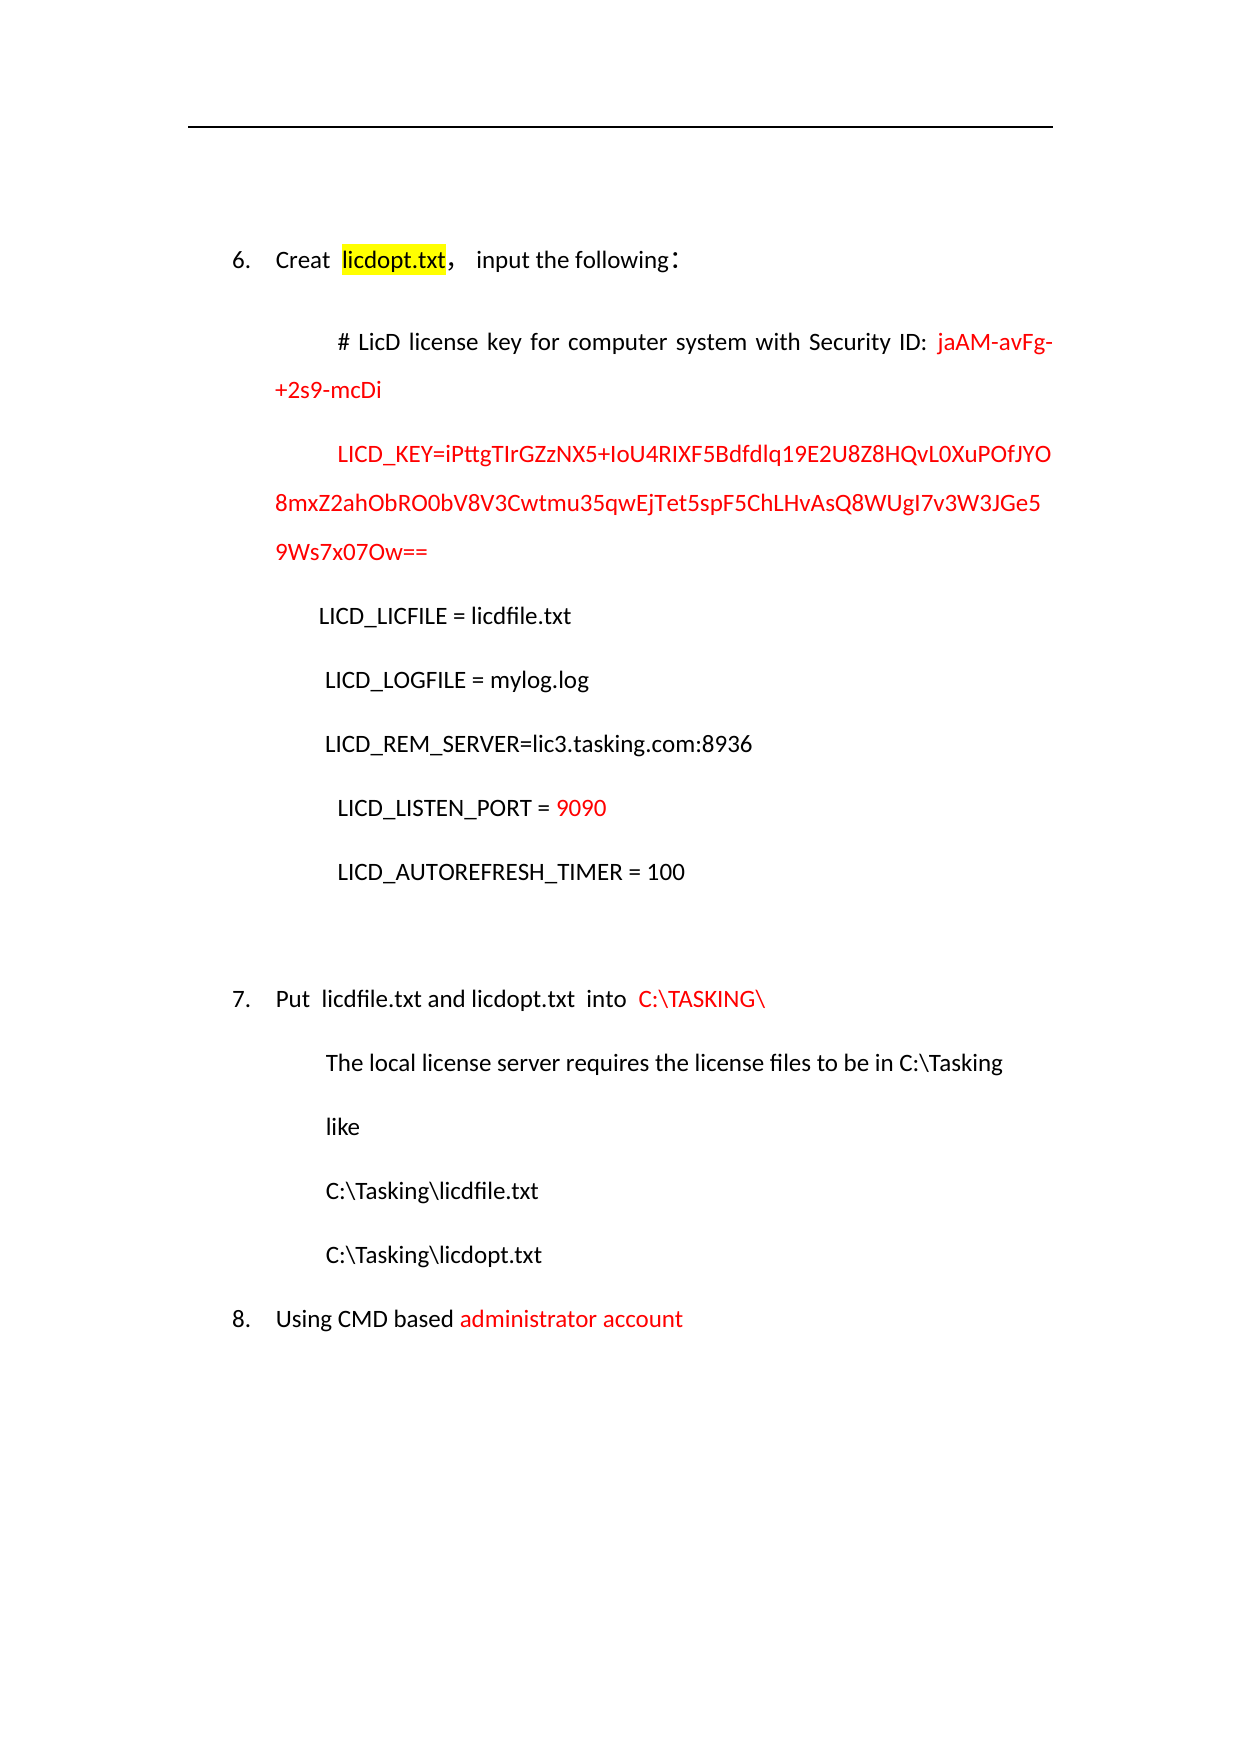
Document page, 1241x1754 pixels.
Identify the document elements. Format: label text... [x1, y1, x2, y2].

list like [276, 1111, 1053, 1143]
list LICD_KEY=iPttgTIrGZzNX5+IoU4RIXF5Bdfdlq19E2U8Z8HQvL0XuPOfJYO8mxZ2ahObRO0bV8V3Cwtmu35qwEjTet5spF5ChLHvAsQ8WUgI7v3W3JGe59Ws7x07Ow== [275, 437, 1053, 567]
list The local license server requires the license files to be in C:\Tasking [276, 1047, 1053, 1079]
list Creat licdopt.txt， input the following： [232, 225, 1053, 290]
list # LicD license key for computer system with Security ID: jaAM-avFg-+2s9-mcDi [275, 325, 1053, 406]
list Put licdfile.txt and licdopt.txt into C:\TASKING\ [232, 983, 1053, 1015]
text LICD_LICFILE = licdfile.txt [187, 599, 1053, 631]
list LICD_LOGFILE = mylog.log [275, 663, 1053, 695]
list LICD_AUTOREFRESH_TIMER = 100 [275, 855, 1053, 887]
list LICD_LISTEN_PORT = 9090 [275, 791, 1053, 823]
list C:\Tasking\licdfile.txt [276, 1174, 1053, 1207]
list LICD_REM_SERVER=lic3.tasking.com:8936 [275, 727, 1053, 759]
list C:\Tasking\licdopt.txt [276, 1238, 1053, 1271]
list Using CMD based administrator account [232, 1302, 1053, 1335]
